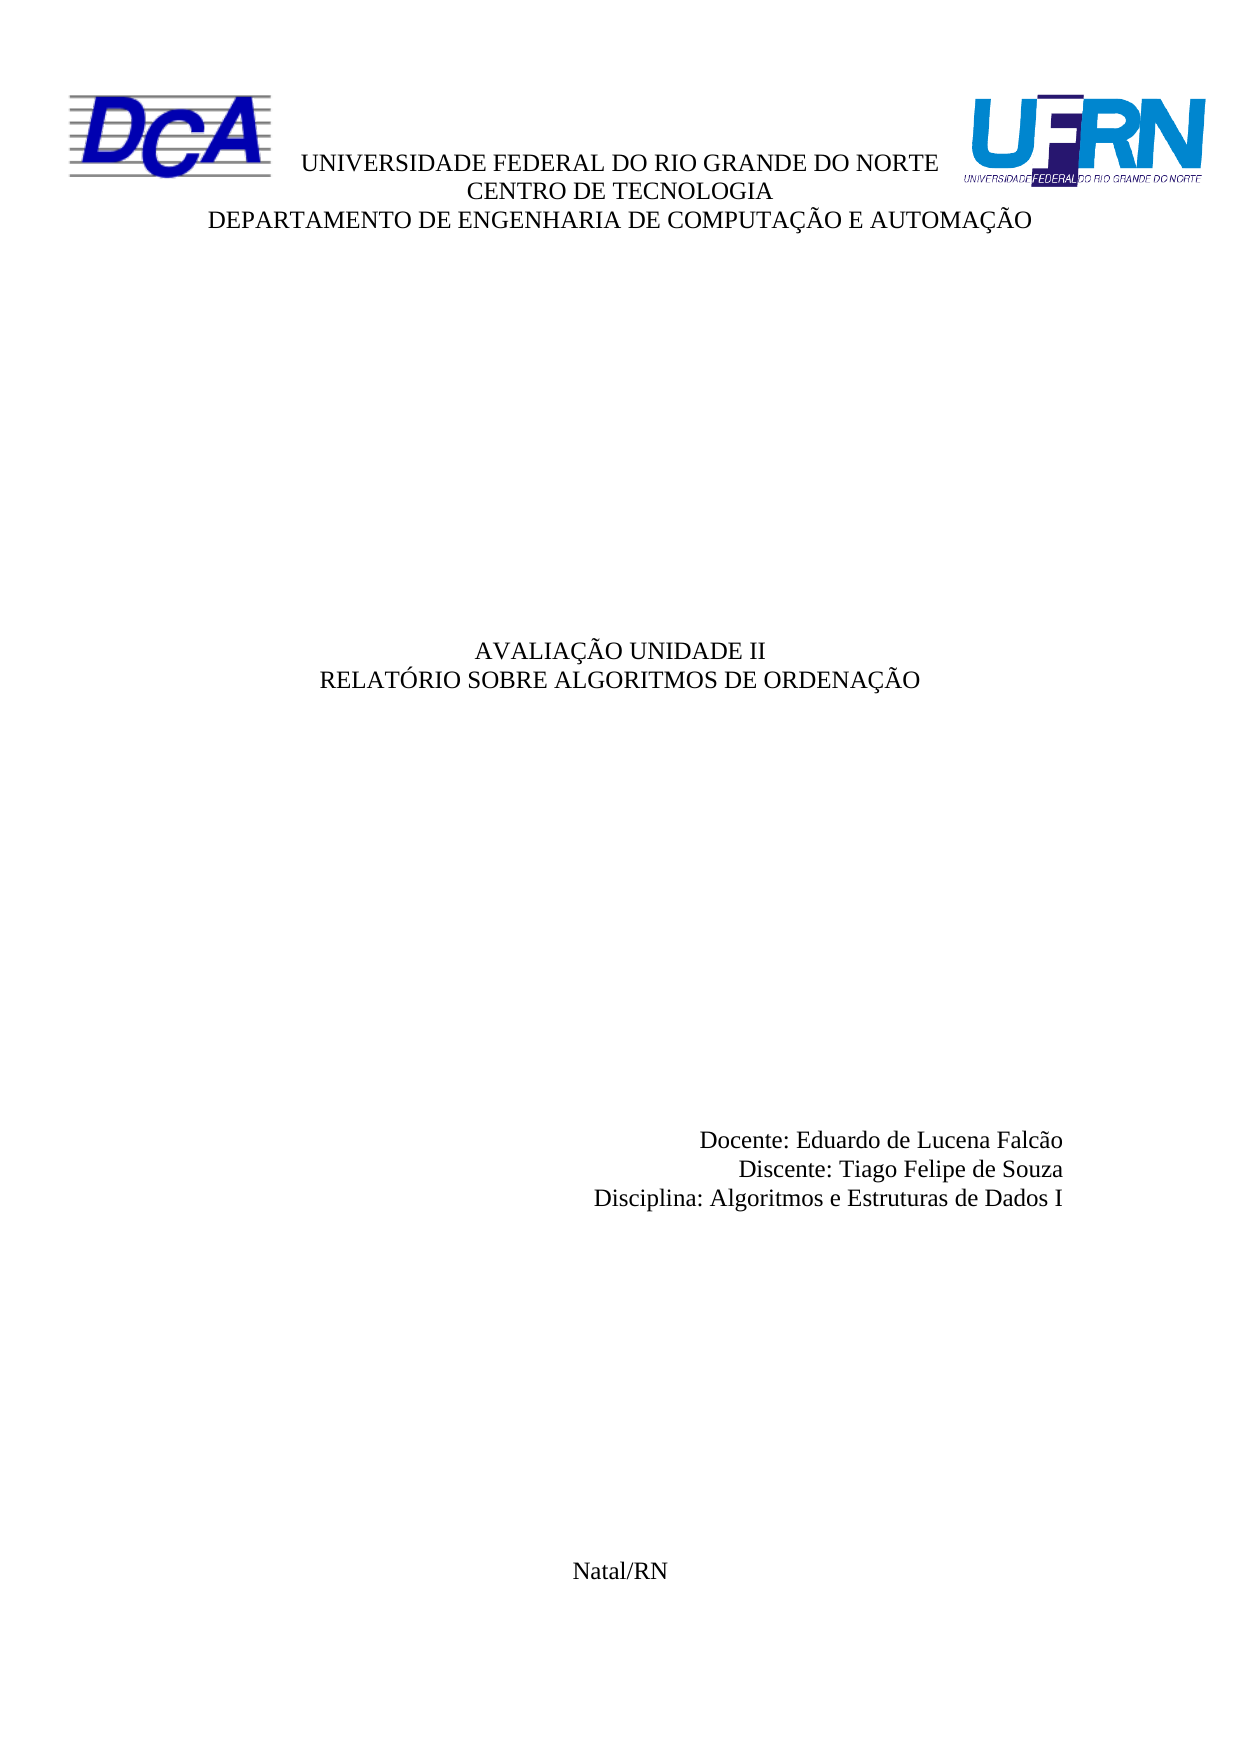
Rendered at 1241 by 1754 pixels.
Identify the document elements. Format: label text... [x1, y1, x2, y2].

text Disciplina: Algoritmos e Estruturas de Dados I [177, 1183, 1063, 1211]
text Natal/RN [177, 1556, 1063, 1585]
text Docente: Eduardo de Lucena Falcão [177, 1125, 1063, 1154]
text DEPARTAMENTO DE ENGENHARIA DE COMPUTAÇÃO E AUTOMAÇÃO [177, 205, 1063, 234]
picture [962, 92, 1207, 189]
text UNIVERSIDADE FEDERAL DO RIO GRANDE DO NORTE [177, 148, 1063, 176]
text CENTRO DE TECNOLOGIA [177, 176, 1063, 205]
text AVALIAÇÃO UNIDADE II [177, 636, 1063, 665]
text RELATÓRIO SOBRE ALGORITMOS DE ORDENAÇÃO [177, 665, 1063, 694]
text Discente: Tiago Felipe de Souza [177, 1154, 1063, 1183]
picture [40, 77, 300, 194]
